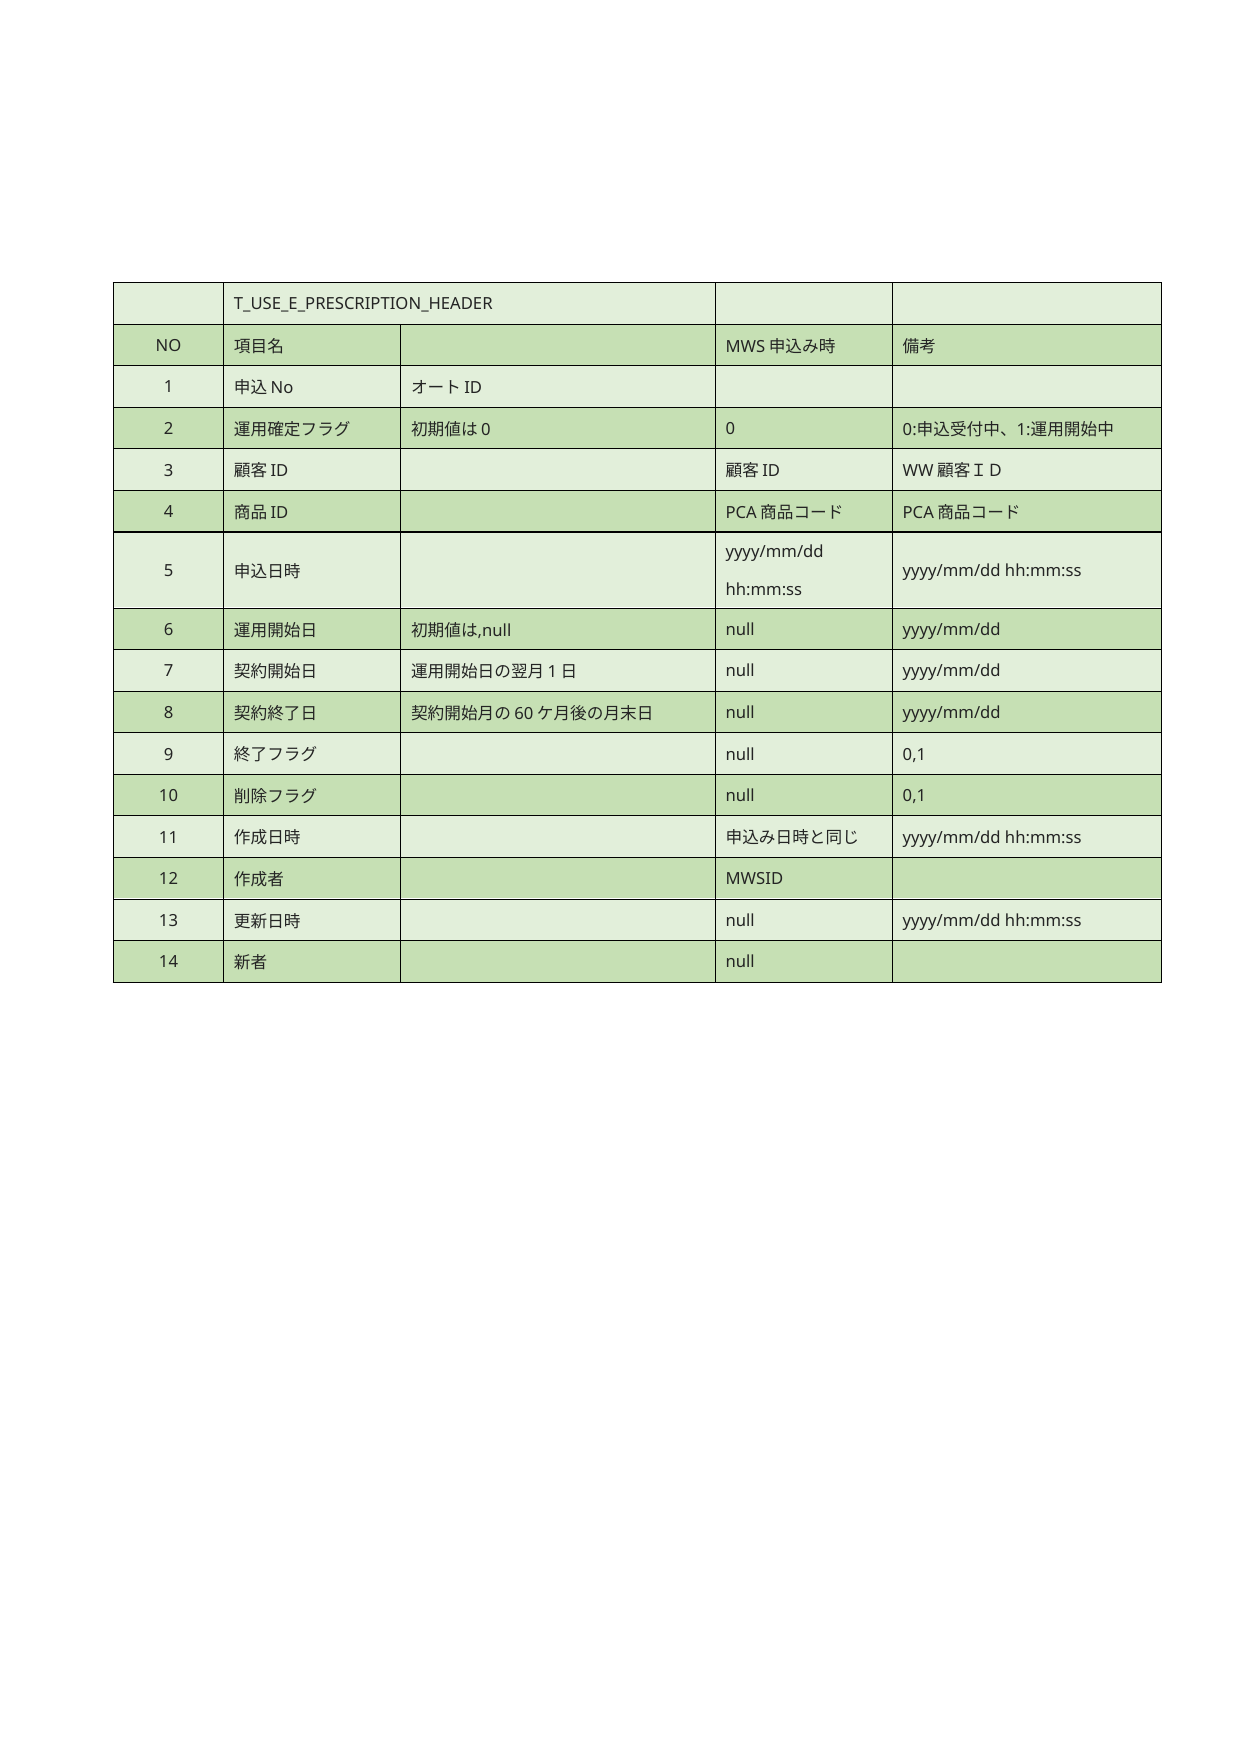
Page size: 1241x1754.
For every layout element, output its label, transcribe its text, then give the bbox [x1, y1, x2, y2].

table_cell 0:申込受付中、1:運用開始中 [893, 408, 1161, 448]
table_cell [401, 775, 715, 815]
table_cell 2 [114, 408, 223, 448]
table_cell 更新日時 [224, 900, 400, 940]
table_cell [401, 325, 715, 365]
table_cell 初期値は0 [401, 408, 715, 448]
table_cell [401, 449, 715, 490]
table_cell 0 [716, 408, 892, 448]
table_header [716, 283, 892, 324]
table_cell [893, 366, 1161, 407]
table_cell 13 [114, 900, 223, 940]
table_cell 4 [114, 491, 223, 531]
table_cell 作成日時 [224, 816, 400, 857]
table_header [114, 283, 223, 324]
table_cell yyyy/mm/dd hh:mm:ss [893, 816, 1161, 857]
table_cell NO [114, 325, 223, 365]
table_cell 顧客ID [224, 449, 400, 490]
table_cell 8 [114, 692, 223, 732]
table_cell 10 [114, 775, 223, 815]
table_cell [893, 941, 1161, 982]
table_cell null [716, 900, 892, 940]
table_cell 0,1 [893, 775, 1161, 815]
table_cell 備考 [893, 325, 1161, 365]
table_cell [893, 858, 1161, 898]
table_cell 商品ID [224, 491, 400, 531]
table_cell オートID [401, 366, 715, 407]
table_cell 契約開始月の60ケ月後の月末日 [401, 692, 715, 732]
table_cell yyyy/mm/dd hh:mm:ss [716, 533, 892, 607]
table_cell 削除フラグ [224, 775, 400, 815]
table_cell [401, 941, 715, 982]
table_cell 作成者 [224, 858, 400, 898]
table_cell null [716, 650, 892, 691]
table_cell 終了フラグ [224, 733, 400, 774]
table_cell MWS申込み時 [716, 325, 892, 365]
table_cell 申込No [224, 366, 400, 407]
table_cell null [716, 609, 892, 649]
table_header [893, 283, 1161, 324]
table_cell PCA商品コード [716, 491, 892, 531]
table_cell 6 [114, 609, 223, 649]
table_cell 運用開始日 [224, 609, 400, 649]
table_cell [401, 816, 715, 857]
table_cell 3 [114, 449, 223, 490]
table_cell 申込日時 [224, 533, 400, 607]
table_cell 9 [114, 733, 223, 774]
table_cell null [716, 775, 892, 815]
table_cell MWSID [716, 858, 892, 898]
table_cell 11 [114, 816, 223, 857]
table_cell [401, 900, 715, 940]
table_cell yyyy/mm/dd hh:mm:ss [893, 533, 1161, 607]
table_cell 項目名 [224, 325, 400, 365]
table_cell [716, 366, 892, 407]
table_cell 申込み日時と同じ [716, 816, 892, 857]
table_cell yyyy/mm/dd [893, 609, 1161, 649]
table_cell 5 [114, 533, 223, 607]
table_cell PCA商品コード [893, 491, 1161, 531]
table_cell [401, 733, 715, 774]
table_cell 新者 [224, 941, 400, 982]
table_cell 14 [114, 941, 223, 982]
table_cell null [716, 733, 892, 774]
table_cell 顧客ID [716, 449, 892, 490]
table_cell 契約終了日 [224, 692, 400, 732]
table_cell 0,1 [893, 733, 1161, 774]
table_cell [401, 491, 715, 531]
table_cell null [716, 941, 892, 982]
table_cell 7 [114, 650, 223, 691]
table_cell null [716, 692, 892, 732]
table_cell 運用確定フラグ [224, 408, 400, 448]
table_cell yyyy/mm/dd [893, 692, 1161, 732]
table_header T_USE_E_PRESCRIPTION_HEADER [224, 283, 715, 324]
table_cell yyyy/mm/dd hh:mm:ss [893, 900, 1161, 940]
table_cell 1 [114, 366, 223, 407]
table_cell 運用開始日の翌月1日 [401, 650, 715, 691]
table_cell 初期値は,null [401, 609, 715, 649]
table_cell [401, 858, 715, 898]
table_cell 12 [114, 858, 223, 898]
table_cell [401, 533, 715, 607]
table_cell WW顧客ＩＤ [893, 449, 1161, 490]
table_cell 契約開始日 [224, 650, 400, 691]
table_cell yyyy/mm/dd [893, 650, 1161, 691]
